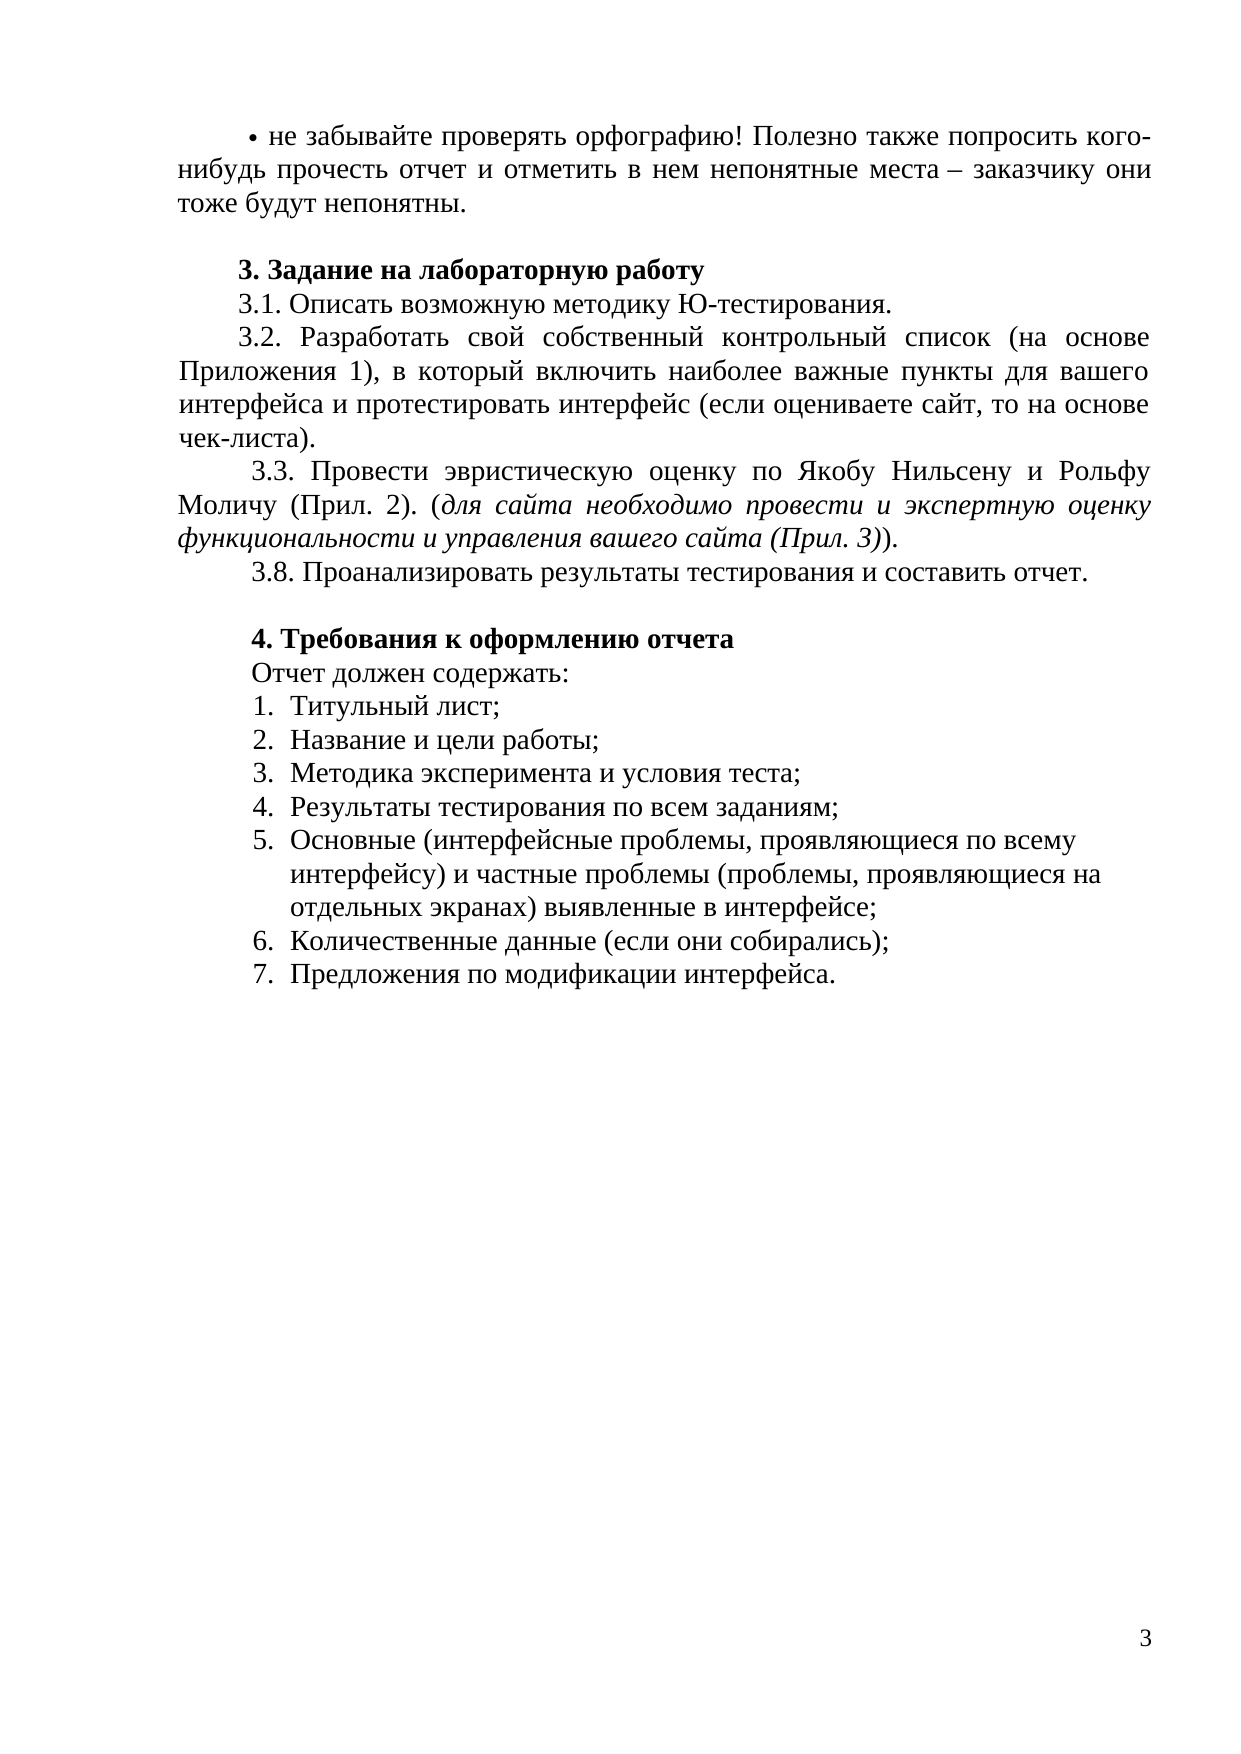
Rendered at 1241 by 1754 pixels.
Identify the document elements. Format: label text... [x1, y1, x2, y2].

text 3.8. Проанализировать результаты тестирования и составить отчет. [177, 554, 1152, 588]
text Отчет должен содержать: [177, 655, 1152, 688]
text 3.2. Разработать свой собственный контрольный список (на основе Приложения 1), в который включить наиболее важные пункты для вашего интерфейса и протестировать интерфейс (если оцениваете сайт, то на основе чек-листа). [179, 319, 1150, 453]
list Основные (интерфейсные проблемы, проявляющиеся по всему интерфейсу) и частные проблемы (проблемы, проявляющиеся на отдельных экранах) выявленные в интерфейсе; [252, 822, 1152, 923]
text 3.3. Провести эвристическую оценку по Якобу Нильсену и Рольфу Моличу (Прил. 2). (для сайта необходимо провести и экспертную оценку функциональности и управления вашего сайта (Прил. 3)). [177, 453, 1152, 554]
list Название и цели работы; [252, 722, 1152, 755]
list Результаты тестирования по всем заданиям; [252, 789, 1152, 822]
list не забывайте проверять орфографию! Полезно также попросить кого-нибудь прочесть отчет и отметить в нем непонятные места – заказчику они тоже будут непонятны. [177, 118, 1152, 219]
text 4. Требования к оформлению отчета [177, 621, 1152, 655]
list Титульный лист; [252, 688, 1152, 722]
list Количественные данные (если они собирались); [252, 923, 1152, 957]
list Предложения по модификации интерфейса. [252, 957, 1152, 990]
text 3.1. Описать возможную методику Ю-тестирования. [179, 286, 1150, 319]
list Методика эксперимента и условия теста; [252, 755, 1152, 789]
text 3. Задание на лабораторную работу [179, 252, 1150, 286]
